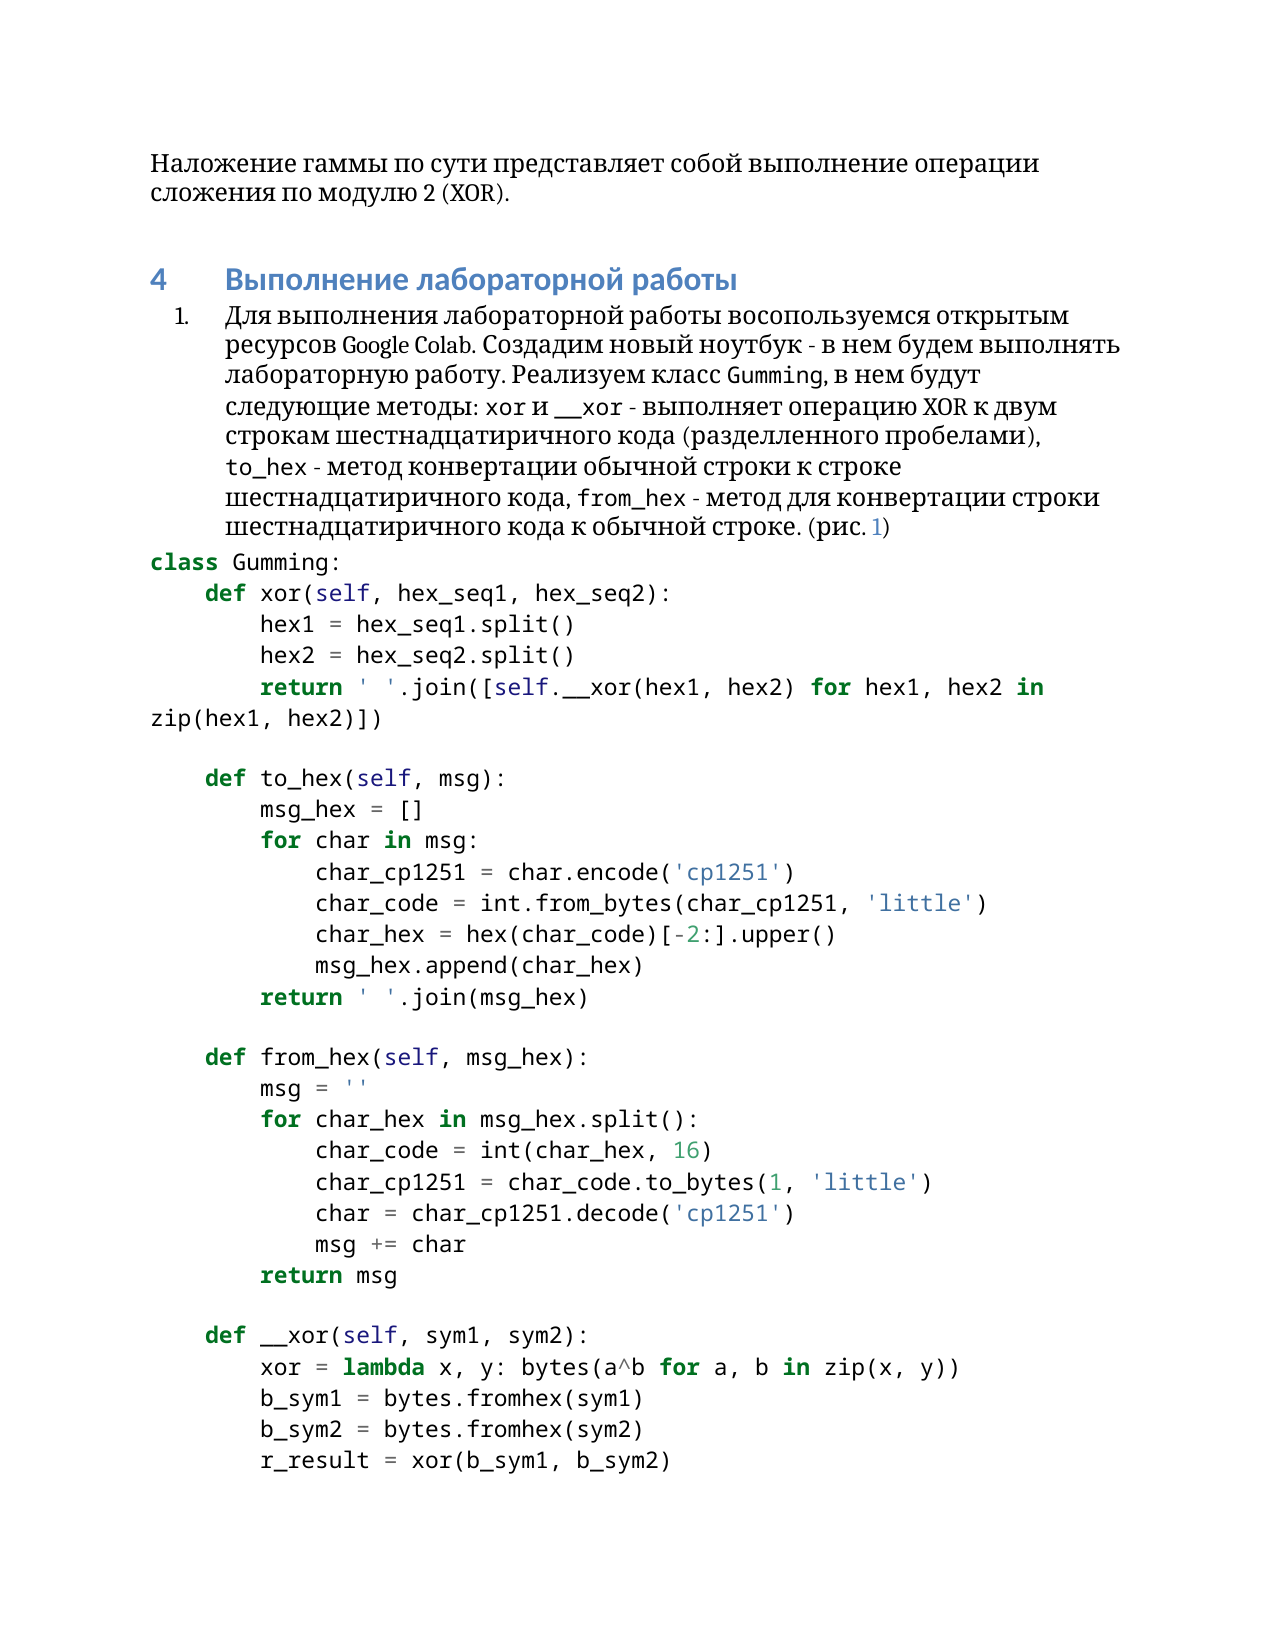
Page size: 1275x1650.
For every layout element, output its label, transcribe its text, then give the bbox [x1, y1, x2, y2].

list Для выполнения лабораторной работы восопользуемся открытым ресурсов Google Colab. Создадим новый ноутбук - в нем будем выполнять лабораторную работу. Реализуем класс Gumming, в нем будут следующие методы: xor и __xor - выполняет операцию XOR к двум строкам шестнадцатиричного кода (разделленного пробелами), to_hex - метод конвертации обычной строки к строке шестнадцатиричного кода, from_hex - метод для конвертации строки шестнадцатиричного кода к обычной строке. (рис. 1) [175, 302, 1125, 542]
text Наложение гаммы по сути представляет собой выполнение операции сложения по модулю 2 (XOR). [150, 150, 1125, 207]
subtitle 4 Выполнение лабораторной работы [150, 257, 1125, 298]
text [150, 546, 1125, 1476]
